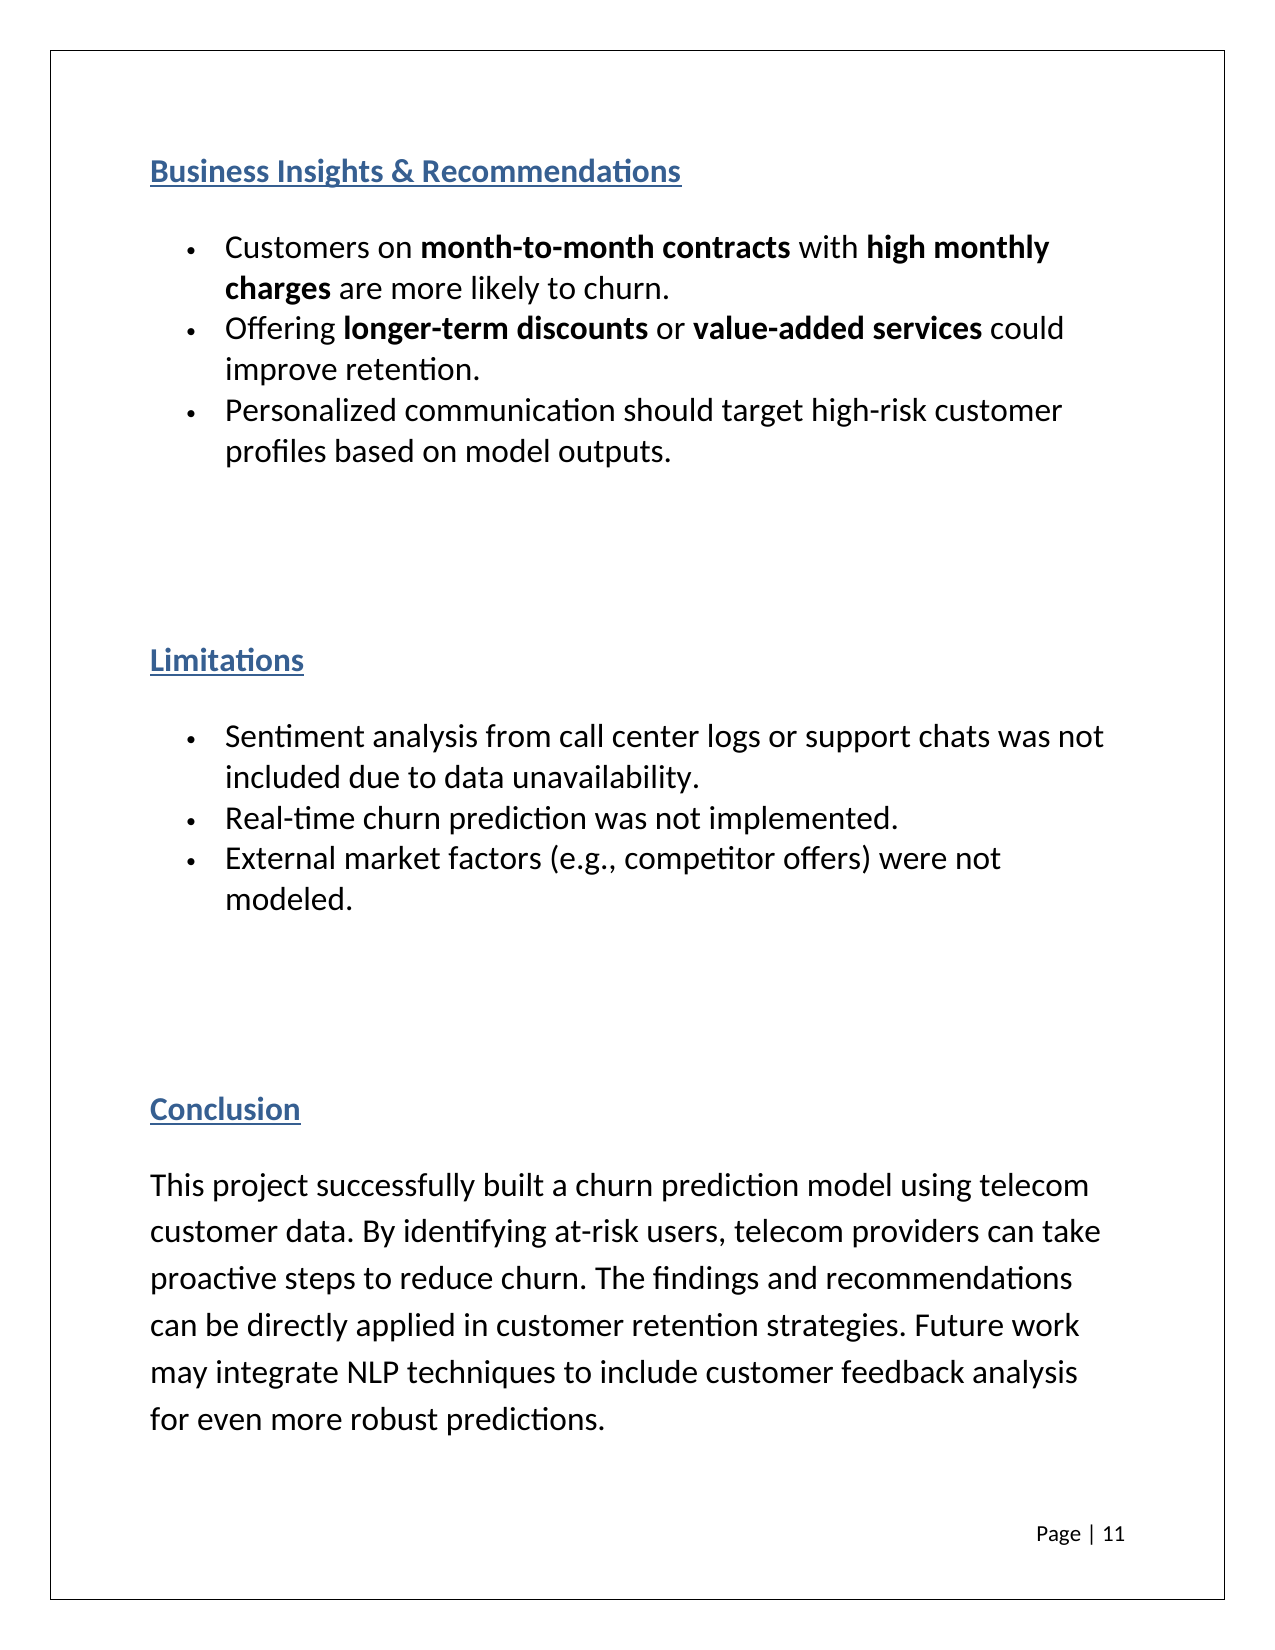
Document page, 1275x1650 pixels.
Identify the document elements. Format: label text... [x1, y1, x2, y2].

list Sentiment analysis from call center logs or support chats was not included due to data unavailability. [187, 715, 1125, 797]
list External market factors (e.g., competitor offers) were not modeled. [187, 837, 1125, 919]
list Offering longer-term discounts or value-added services could improve retention. [187, 307, 1125, 389]
subtitle Business Insights & Recommendations [150, 150, 1125, 191]
subtitle Limitations [150, 639, 1125, 680]
text This project successfully built a churn prediction model using telecom customer data. By identifying at-risk users, telecom providers can take proactive steps to reduce churn. The findings and recommendations can be directly applied in customer retention strategies. Future work may integrate NLP techniques to include customer feedback analysis for even more robust predictions. [150, 1164, 1125, 1438]
list Real-time churn prediction was not implemented. [187, 797, 1125, 837]
list Personalized communication should target high-risk customer profiles based on model outputs. [187, 389, 1125, 470]
list Customers on month-to-month contracts with high monthly charges are more likely to churn. [187, 226, 1125, 307]
subtitle Conclusion [150, 1088, 1125, 1128]
